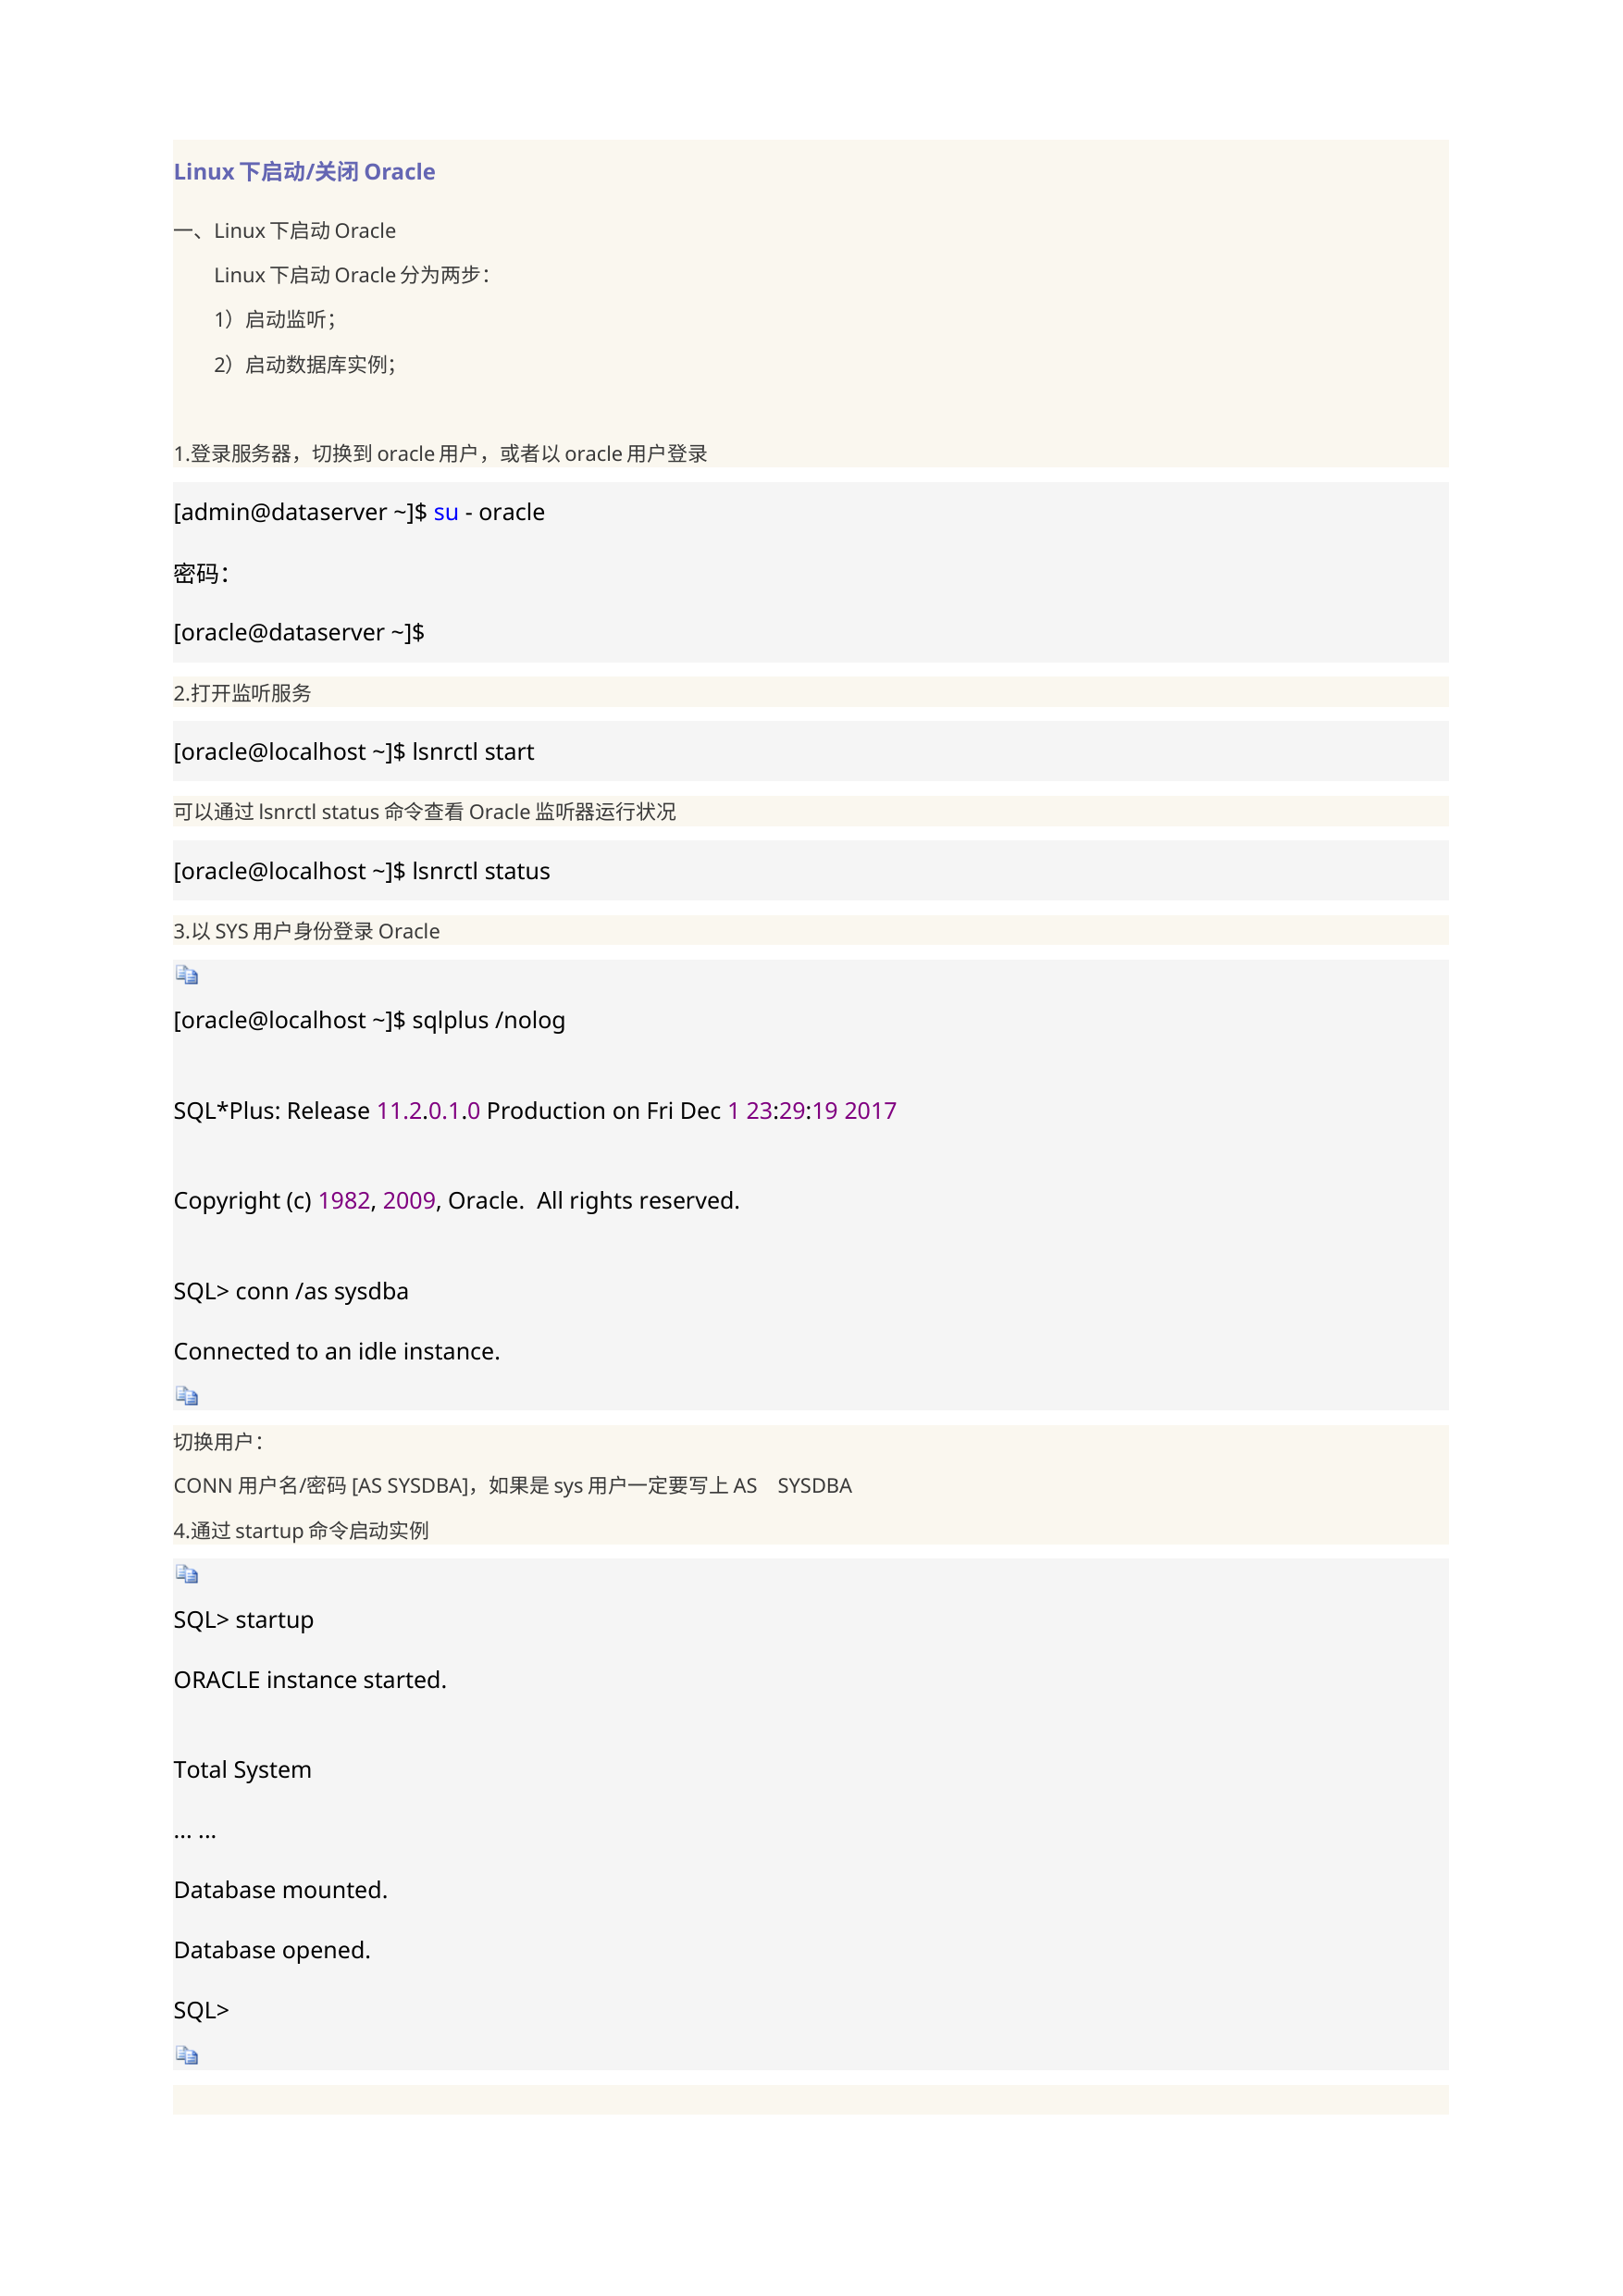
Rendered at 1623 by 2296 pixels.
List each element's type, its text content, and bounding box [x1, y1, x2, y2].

text Linux下启动Oracle分为两步： [173, 259, 1449, 290]
text 2.打开监听服务 [173, 676, 1449, 707]
text [admin@dataserver ~]$ su - oracle [173, 482, 1449, 542]
picture [173, 960, 203, 989]
text Total System ... ... Database mounted. [173, 1739, 1449, 1919]
picture [173, 1558, 203, 1588]
text [oracle@localhost ~]$ lsnrctl status [173, 840, 1449, 900]
text [oracle@dataserver ~]$ [173, 602, 1449, 663]
text Copyright (c) 1982, 2009, Oracle. All rights reserved. [173, 1170, 1449, 1230]
text ORACLE instance started. [173, 1649, 1449, 1709]
text 切换用户： [173, 1425, 1449, 1456]
text 1）启动监听； [173, 304, 1449, 334]
text SQL*Plus: Release 11.2.0.1.0 Production on Fri Dec 1 23:29:19 2017 [173, 1080, 1449, 1140]
text [oracle@localhost ~]$ lsnrctl start [173, 721, 1449, 781]
text 密码： [173, 542, 1449, 602]
text Linux下启动/关闭Oracle [173, 140, 1449, 200]
picture [173, 2040, 203, 2069]
text Connected to an idle instance. [173, 1321, 1449, 1381]
text 3.以SYS用户身份登录Oracle [173, 915, 1449, 945]
picture [173, 1381, 203, 1410]
text 4.通过startup命令启动实例 [173, 1514, 1449, 1545]
text 2）启动数据库实例； [173, 348, 1449, 379]
text SQL> startup [173, 1589, 1449, 1649]
text 可以通过lsnrctl status命令查看Oracle监听器运行状况 [173, 796, 1449, 826]
text SQL> [173, 1980, 1449, 2040]
text SQL> conn /as sysdba [173, 1260, 1449, 1321]
text Database opened. [173, 1919, 1449, 1980]
text 一、Linux下启动Oracle [173, 215, 1449, 244]
text CONN 用户名/密码 [AS SYSDBA]，如果是sys用户一定要写上AS SYSDBA [173, 1470, 1449, 1500]
text 1.登录服务器，切换到oracle用户，或者以oracle用户登录 [173, 438, 1449, 467]
text [oracle@localhost ~]$ sqlplus /nolog [173, 989, 1449, 1049]
